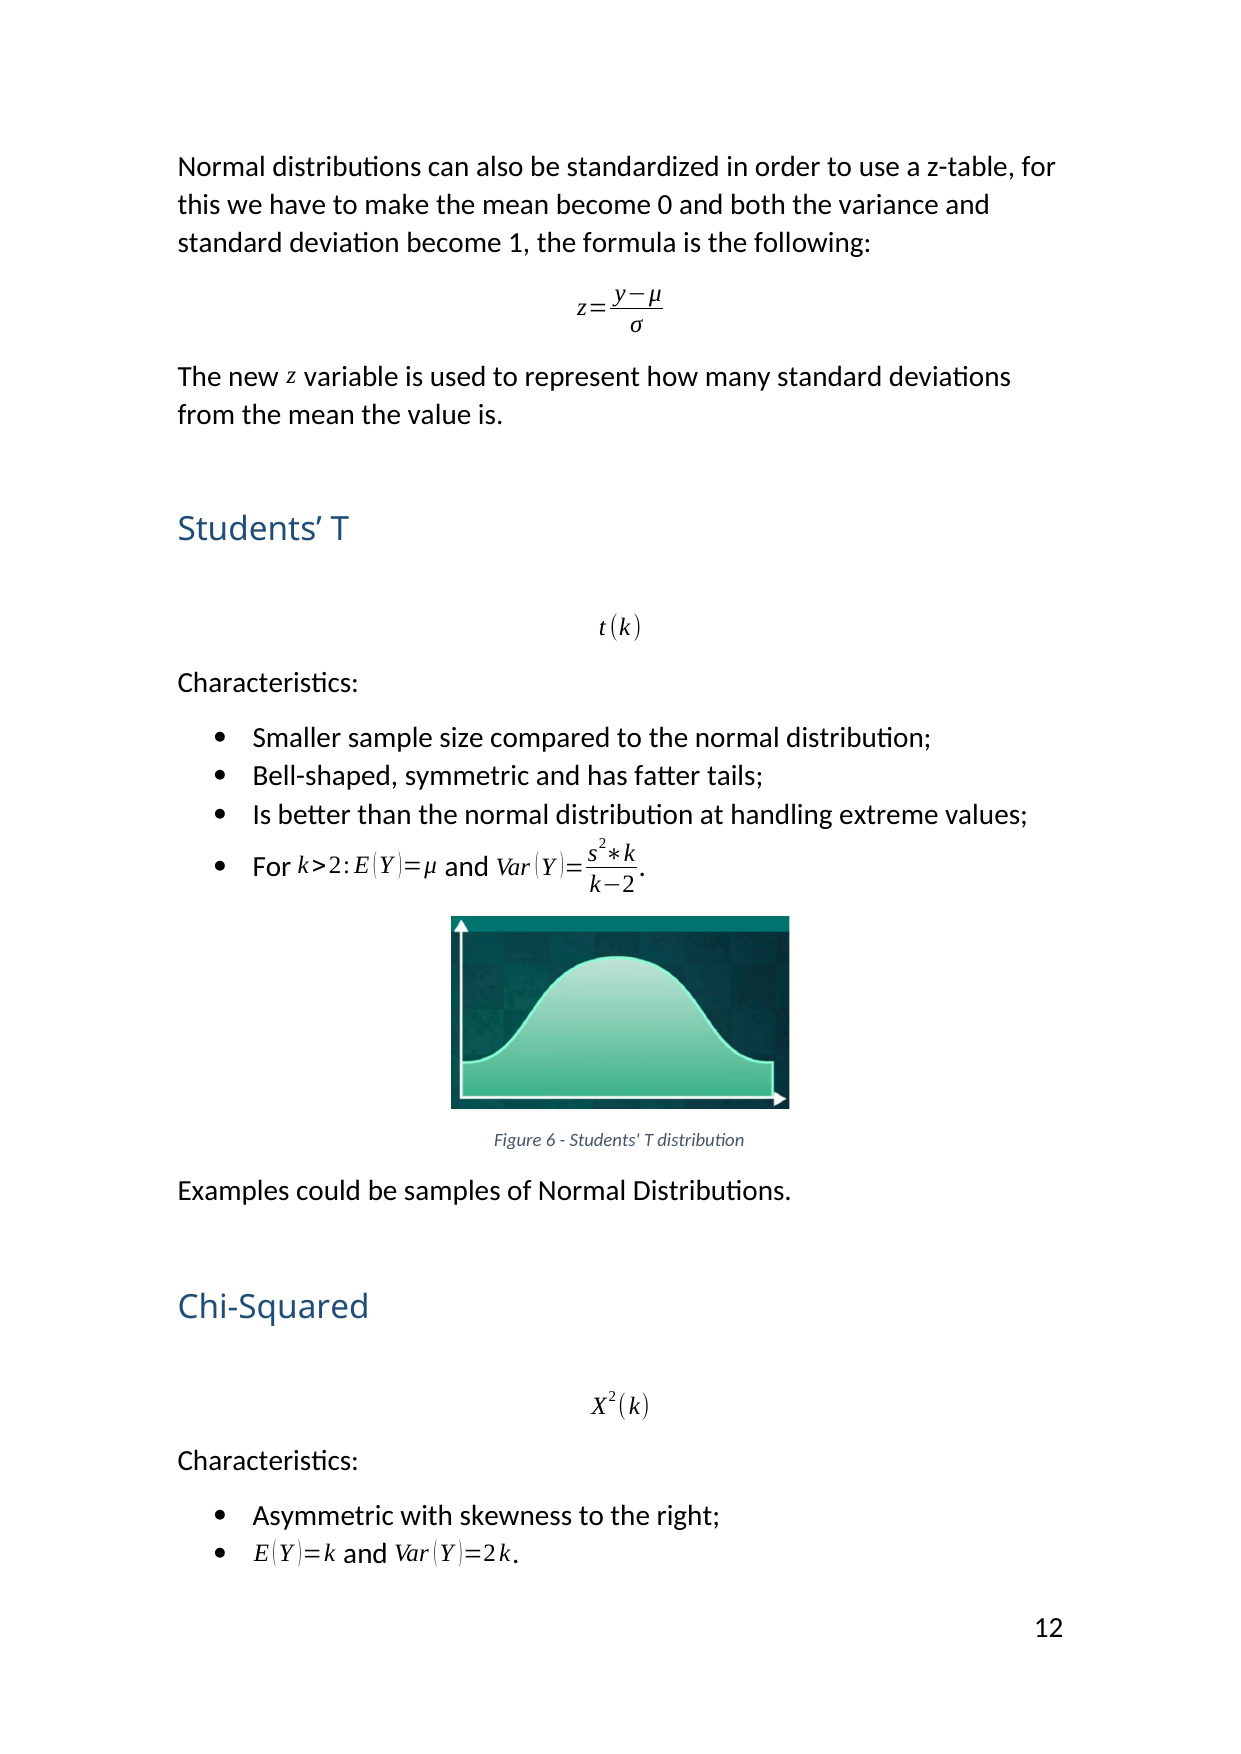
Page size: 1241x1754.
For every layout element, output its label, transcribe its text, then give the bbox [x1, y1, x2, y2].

list and . [215, 1535, 1063, 1572]
list Asymmetric with skewness to the right; [215, 1497, 1063, 1532]
text Examples could be samples of Normal Distributions. [177, 1172, 1063, 1208]
subtitle Chi-Squared [177, 1282, 1063, 1328]
list For and . [215, 834, 1063, 897]
text Characteristics: [177, 1442, 1063, 1477]
picture [451, 916, 790, 1109]
subtitle Students’ T [177, 505, 1063, 550]
list Is better than the normal distribution at handling extreme values; [215, 796, 1063, 831]
text Characteristics: [177, 664, 1063, 699]
list Smaller sample size compared to the normal distribution; [215, 719, 1063, 754]
list Bell-shaped, symmetric and has fatter tails; [215, 757, 1063, 793]
text The new variable is used to represent how many standard deviations from the mean the value is. [177, 358, 1063, 432]
text Figure 6 - Students' T distribution [177, 1128, 1063, 1151]
